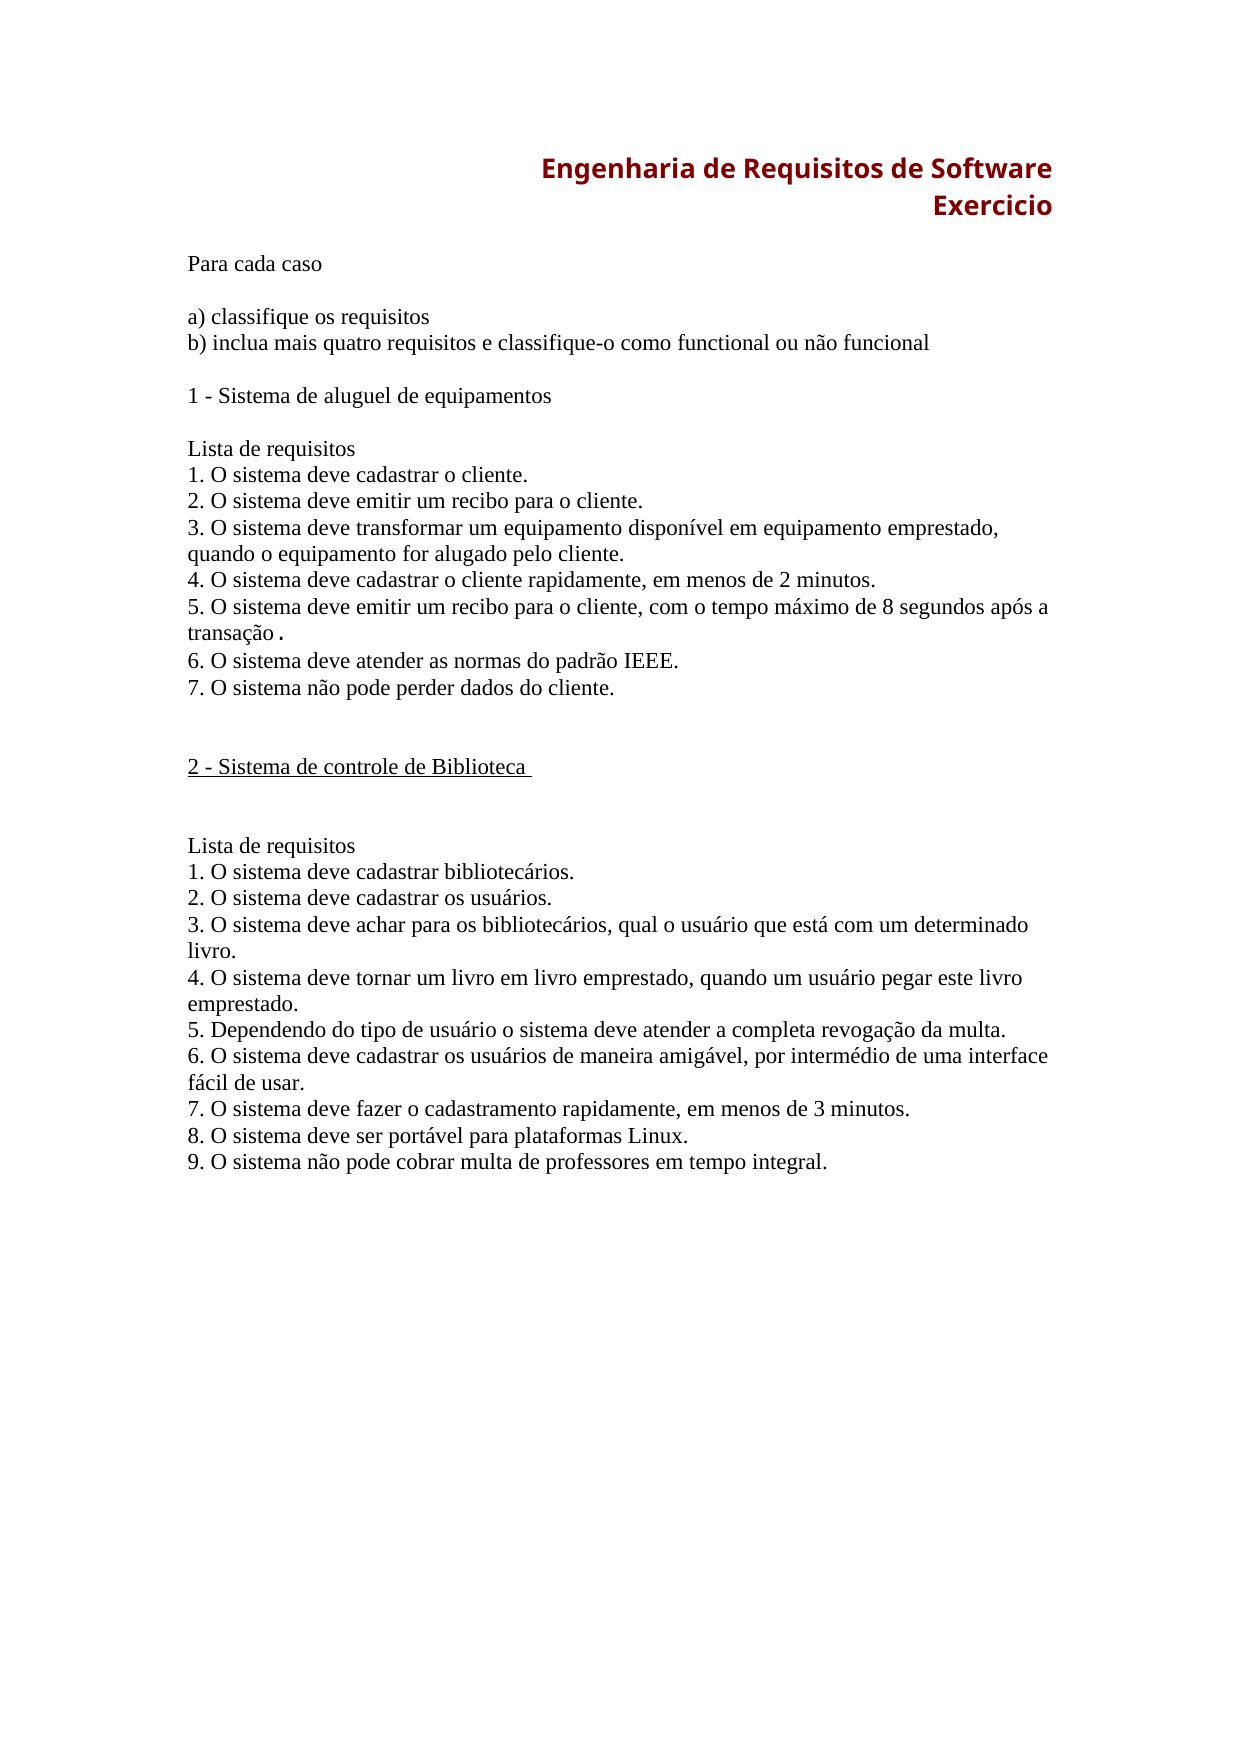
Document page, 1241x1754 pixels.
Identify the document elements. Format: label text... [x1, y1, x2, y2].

text Lista de requisitos [187, 832, 1053, 858]
text 1. O sistema deve cadastrar o cliente. [187, 461, 1053, 487]
text 9. O sistema não pode cobrar multa de professores em tempo integral. [187, 1148, 1053, 1174]
text 4. O sistema deve cadastrar o cliente rapidamente, em menos de 2 minutos. [187, 566, 1053, 593]
text 2 - Sistema de controle de Biblioteca [187, 753, 1053, 779]
text 3. O sistema deve achar para os bibliotecários, qual o usuário que está com um determinado livro. [187, 911, 1053, 963]
text Para cada caso [187, 250, 1053, 276]
text 7. O sistema não pode perder dados do cliente. [187, 674, 1053, 700]
text 6. O sistema deve cadastrar os usuários de maneira amigável, por intermédio de uma interface fácil de usar. [187, 1043, 1053, 1095]
text 8. O sistema deve ser portável para plataformas Linux. [187, 1122, 1053, 1148]
text 5. O sistema deve emitir um recibo para o cliente, com o tempo máximo de 8 segundos após a transação. [187, 593, 1053, 647]
text Exercicio [187, 187, 1053, 224]
text 3. O sistema deve transformar um equipamento disponível em equipamento emprestado, quando o equipamento for alugado pelo cliente. [187, 514, 1053, 566]
text 4. O sistema deve tornar um livro em livro emprestado, quando um usuário pegar este livro emprestado. [187, 963, 1053, 1016]
text 2. O sistema deve emitir um recibo para o cliente. [187, 487, 1053, 514]
text 1 - Sistema de aluguel de equipamentos [187, 382, 1053, 408]
text 6. O sistema deve atender as normas do padrão IEEE. [187, 647, 1053, 674]
text b) inclua mais quatro requisitos e classifique-o como functional ou não funcional [187, 329, 1053, 356]
text Lista de requisitos [187, 434, 1053, 461]
text Engenharia de Requisitos de Software [187, 150, 1053, 187]
text 1. O sistema deve cadastrar bibliotecários. [187, 858, 1053, 884]
text 7. O sistema deve fazer o cadastramento rapidamente, em menos de 3 minutos. [187, 1095, 1053, 1122]
text 5. Dependendo do tipo de usuário o sistema deve atender a completa revogação da multa. [187, 1016, 1053, 1043]
text 2. O sistema deve cadastrar os usuários. [187, 884, 1053, 911]
text a) classifique os requisitos [187, 303, 1053, 329]
